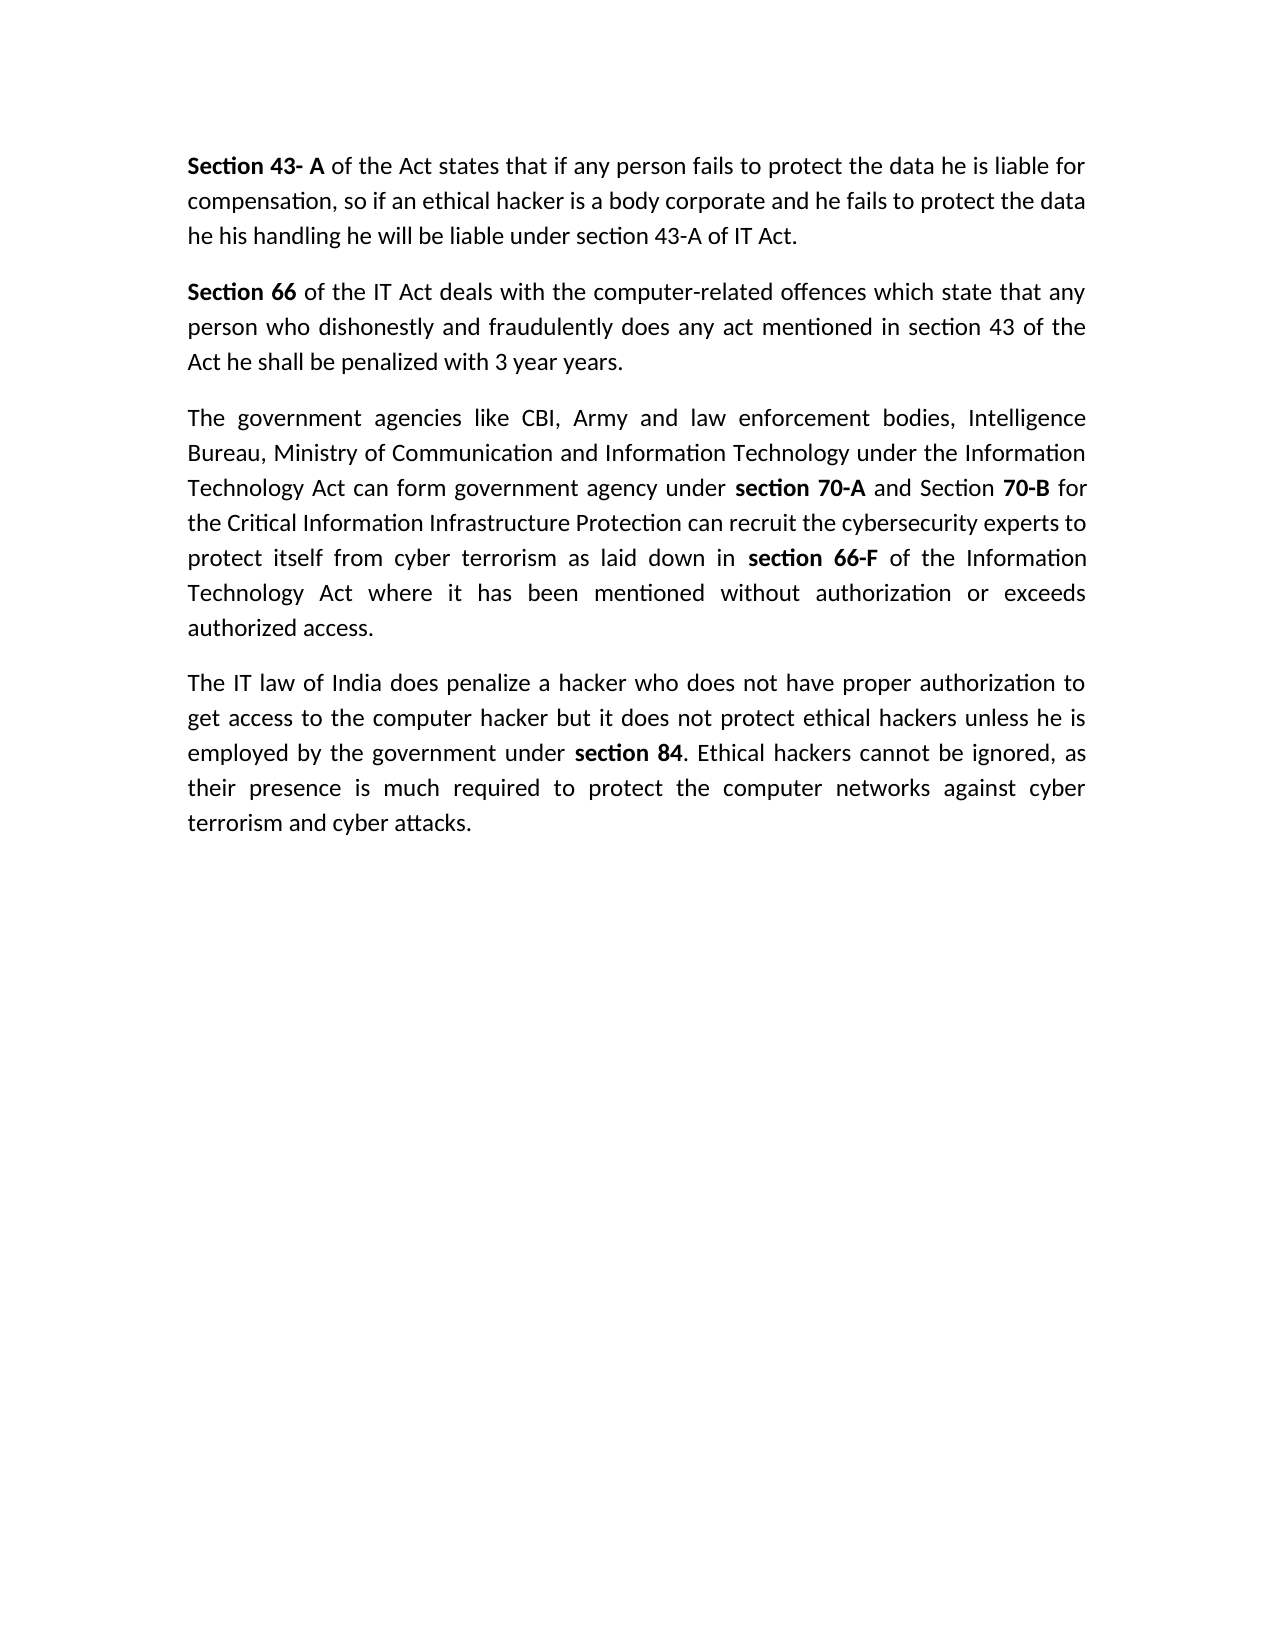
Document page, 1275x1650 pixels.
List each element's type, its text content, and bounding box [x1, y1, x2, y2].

text Section 66 of the IT Act deals with the computer-related offences which state that any person who dishonestly and fraudulently does any act mentioned in section 43 of the Act he shall be penalized with 3 year years. [187, 276, 1087, 376]
text Section 43- A of the Act states that if any person fails to protect the data he is liable for compensation, so if an ethical hacker is a body corporate and he fails to protect the data he his handling he will be liable under section 43-A of IT Act. [187, 150, 1087, 251]
text The IT law of India does penalize a hacker who does not have proper authorization to get access to the computer hacker but it does not protect ethical hackers unless he is employed by the government under section 84. Ethical hackers cannot be ignored, as their presence is much required to protect the computer networks against cyber terrorism and cyber attacks. [187, 667, 1087, 838]
text The government agencies like CBI, Army and law enforcement bodies, Intelligence Bureau, Ministry of Communication and Information Technology under the Information Technology Act can form government agency under section 70-A and Section 70-B for the Critical Information Infrastructure Protection can recruit the cybersecurity experts to protect itself from cyber terrorism as laid down in section 66-F of the Information Technology Act where it has been mentioned without authorization or exceeds authorized access. [187, 402, 1087, 642]
